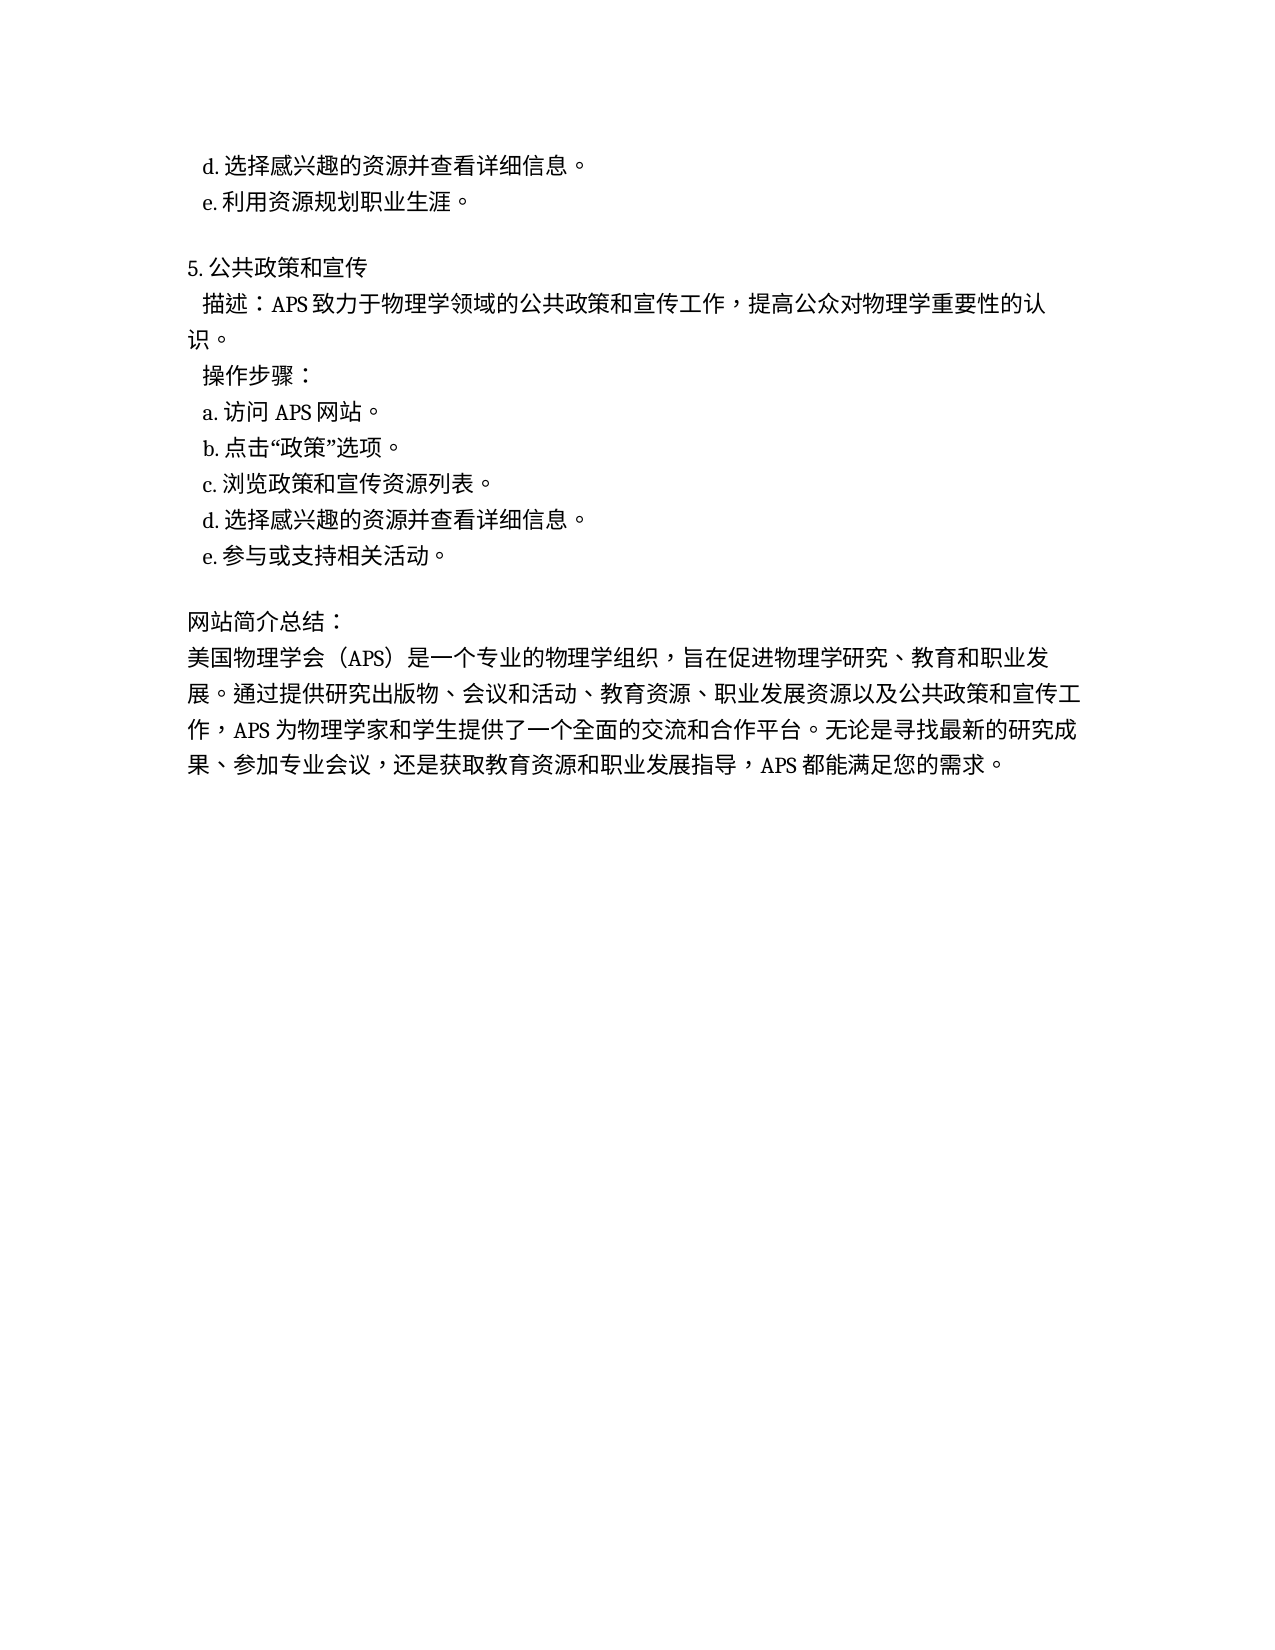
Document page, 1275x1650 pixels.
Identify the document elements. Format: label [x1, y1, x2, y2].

text [187, 150, 1087, 781]
